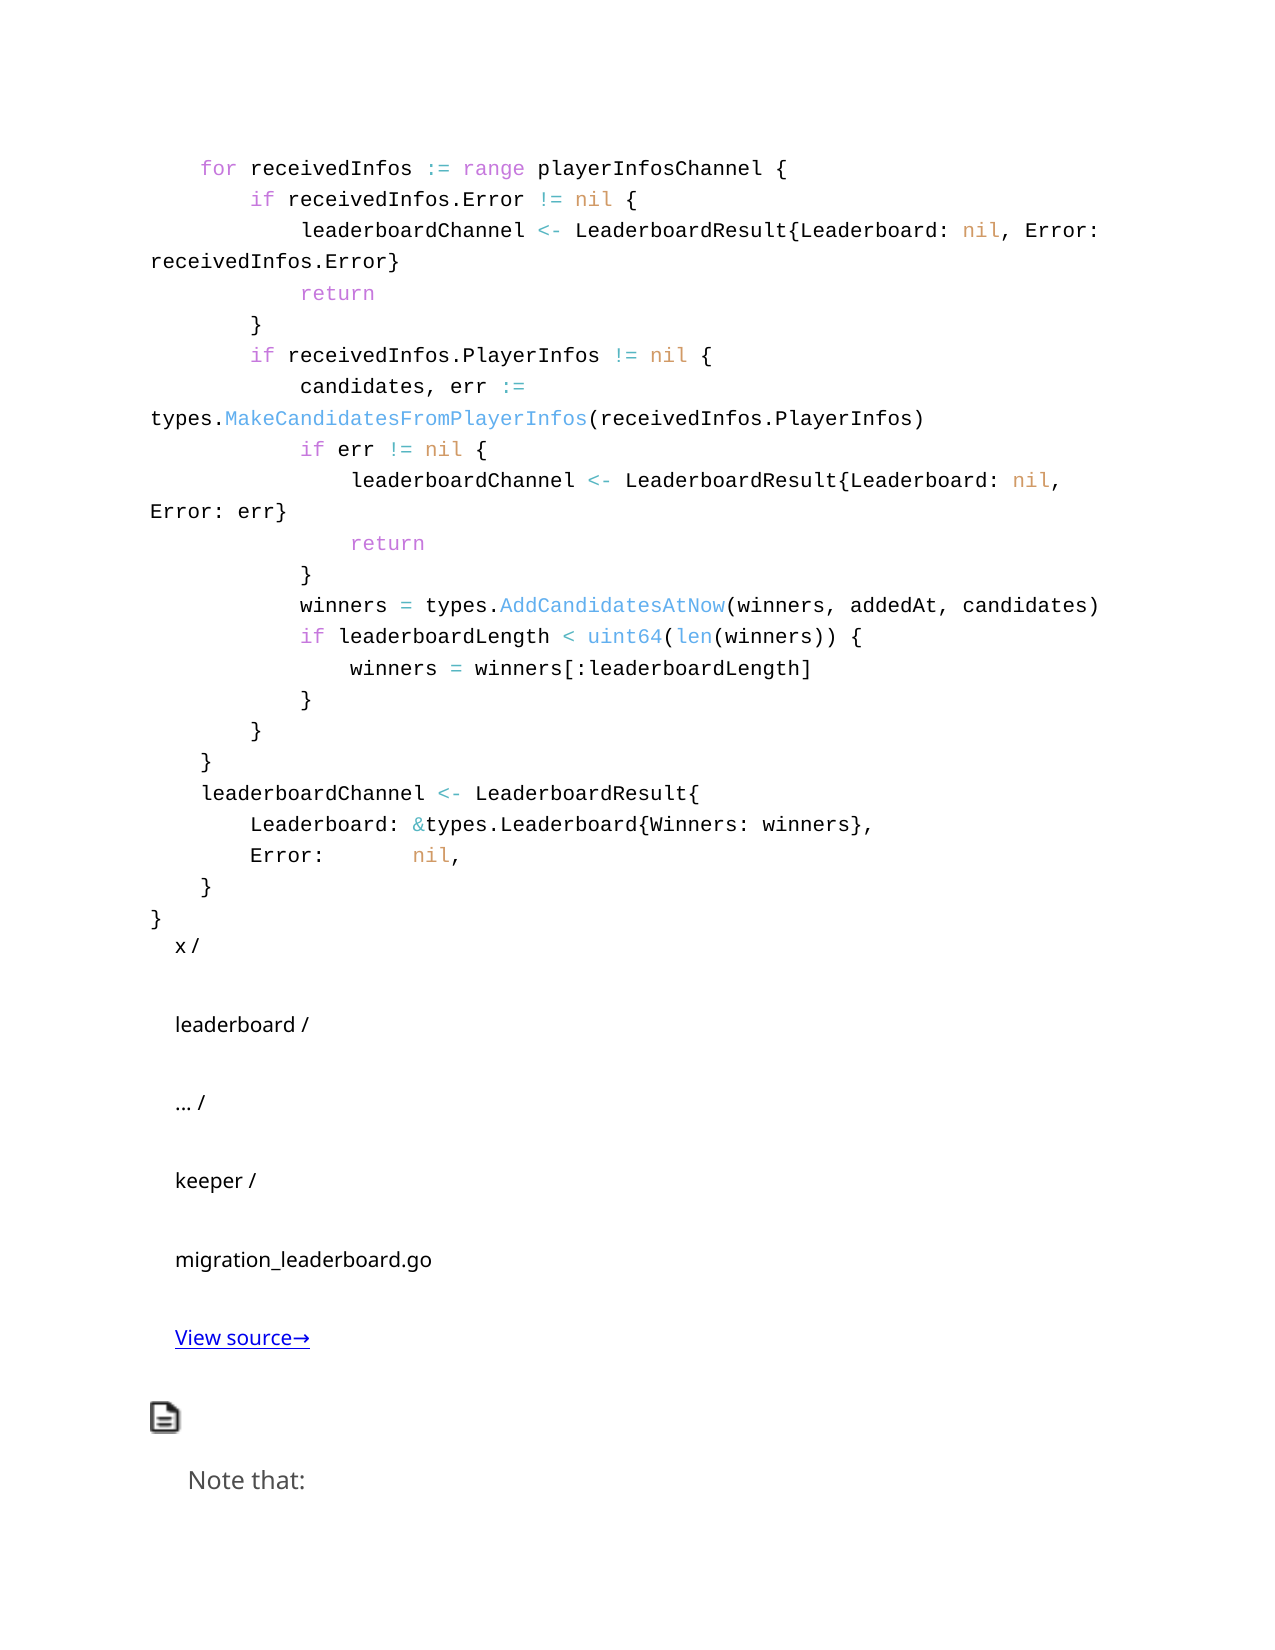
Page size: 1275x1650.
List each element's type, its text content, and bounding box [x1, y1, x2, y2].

text for receivedInfos := range playerInfosChannel { [150, 150, 1125, 181]
text leaderboard / [175, 1010, 1100, 1038]
text Leaderboard: &types.Leaderboard{Winners: winners}, [150, 806, 1125, 837]
text leaderboardChannel <- LeaderboardResult{Leaderboard: nil, Error: receivedInfos.Error} [150, 212, 1125, 275]
text if err != nil { [150, 431, 1125, 462]
text leaderboardChannel <- LeaderboardResult{ [150, 775, 1125, 806]
text View source→ [175, 1323, 1080, 1352]
text } [150, 681, 1125, 712]
text } [150, 306, 1125, 337]
text winners = winners[:leaderboardLength] [150, 650, 1125, 681]
text x / [175, 931, 1100, 960]
text Error: nil, [150, 837, 1125, 869]
text ... / [175, 1088, 1100, 1117]
text } [150, 900, 1125, 931]
text leaderboardChannel <- LeaderboardResult{Leaderboard: nil, Error: err} [150, 462, 1125, 525]
text if leaderboardLength < uint64(len(winners)) { [150, 619, 1125, 650]
text Note that: [187, 1451, 1087, 1496]
text winners = types.AddCandidatesAtNow(winners, addedAt, candidates) [150, 587, 1125, 619]
text if receivedInfos.Error != nil { [150, 181, 1125, 212]
text keeper / [175, 1167, 1100, 1195]
text } [150, 744, 1125, 775]
text if receivedInfos.PlayerInfos != nil { [150, 337, 1125, 369]
text } [150, 556, 1125, 587]
text return [150, 525, 1125, 556]
text } [150, 869, 1125, 900]
text return [150, 275, 1125, 306]
text } [150, 712, 1125, 744]
text migration_leaderboard.go [175, 1245, 1100, 1273]
text candidates, err := types.MakeCandidatesFromPlayerInfos(receivedInfos.PlayerInfos) [150, 369, 1125, 431]
